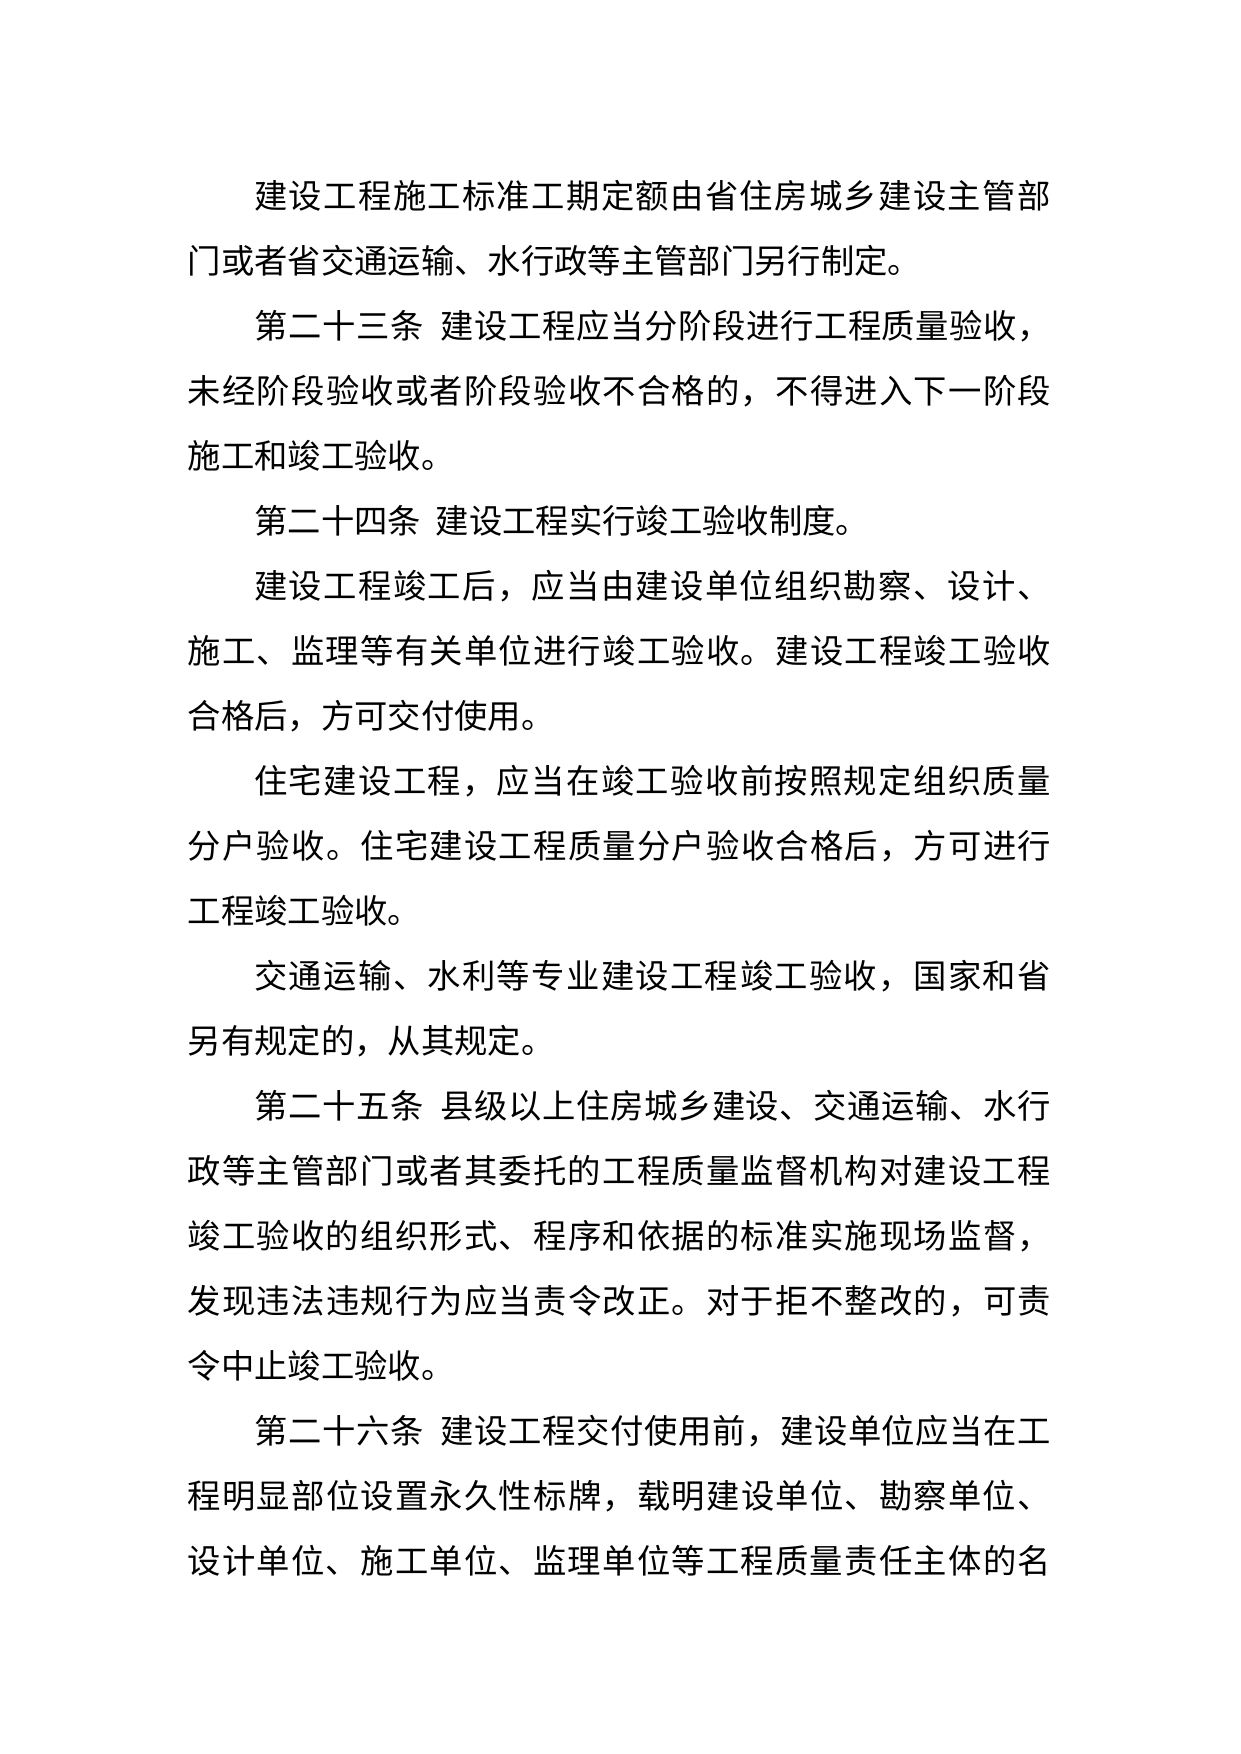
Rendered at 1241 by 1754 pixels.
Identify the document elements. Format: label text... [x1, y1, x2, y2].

text 第二十四条 建设工程实行竣工验收制度。 [187, 487, 1053, 552]
text 第二十五条 县级以上住房城乡建设、交通运输、水行政等主管部门或者其委托的工程质量监督机构对建设工程竣工验收的组织形式、程序和依据的标准实施现场监督，发现违法违规行为应当责令改正。对于拒不整改的，可责令中止竣工验收。 [187, 1072, 1053, 1397]
text 住宅建设工程，应当在竣工验收前按照规定组织质量分户验收。住宅建设工程质量分户验收合格后，方可进行工程竣工验收。 [187, 747, 1053, 942]
text 建设工程竣工后，应当由建设单位组织勘察、设计、施工、监理等有关单位进行竣工验收。建设工程竣工验收合格后，方可交付使用。 [187, 552, 1053, 747]
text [187, 1397, 1053, 1592]
text 交通运输、水利等专业建设工程竣工验收，国家和省另有规定的，从其规定。 [187, 942, 1053, 1072]
text 建设工程施工标准工期定额由省住房城乡建设主管部门或者省交通运输、水行政等主管部门另行制定。 [187, 162, 1053, 292]
text 第二十三条 建设工程应当分阶段进行工程质量验收，未经阶段验收或者阶段验收不合格的，不得进入下一阶段施工和竣工验收。 [187, 292, 1053, 487]
